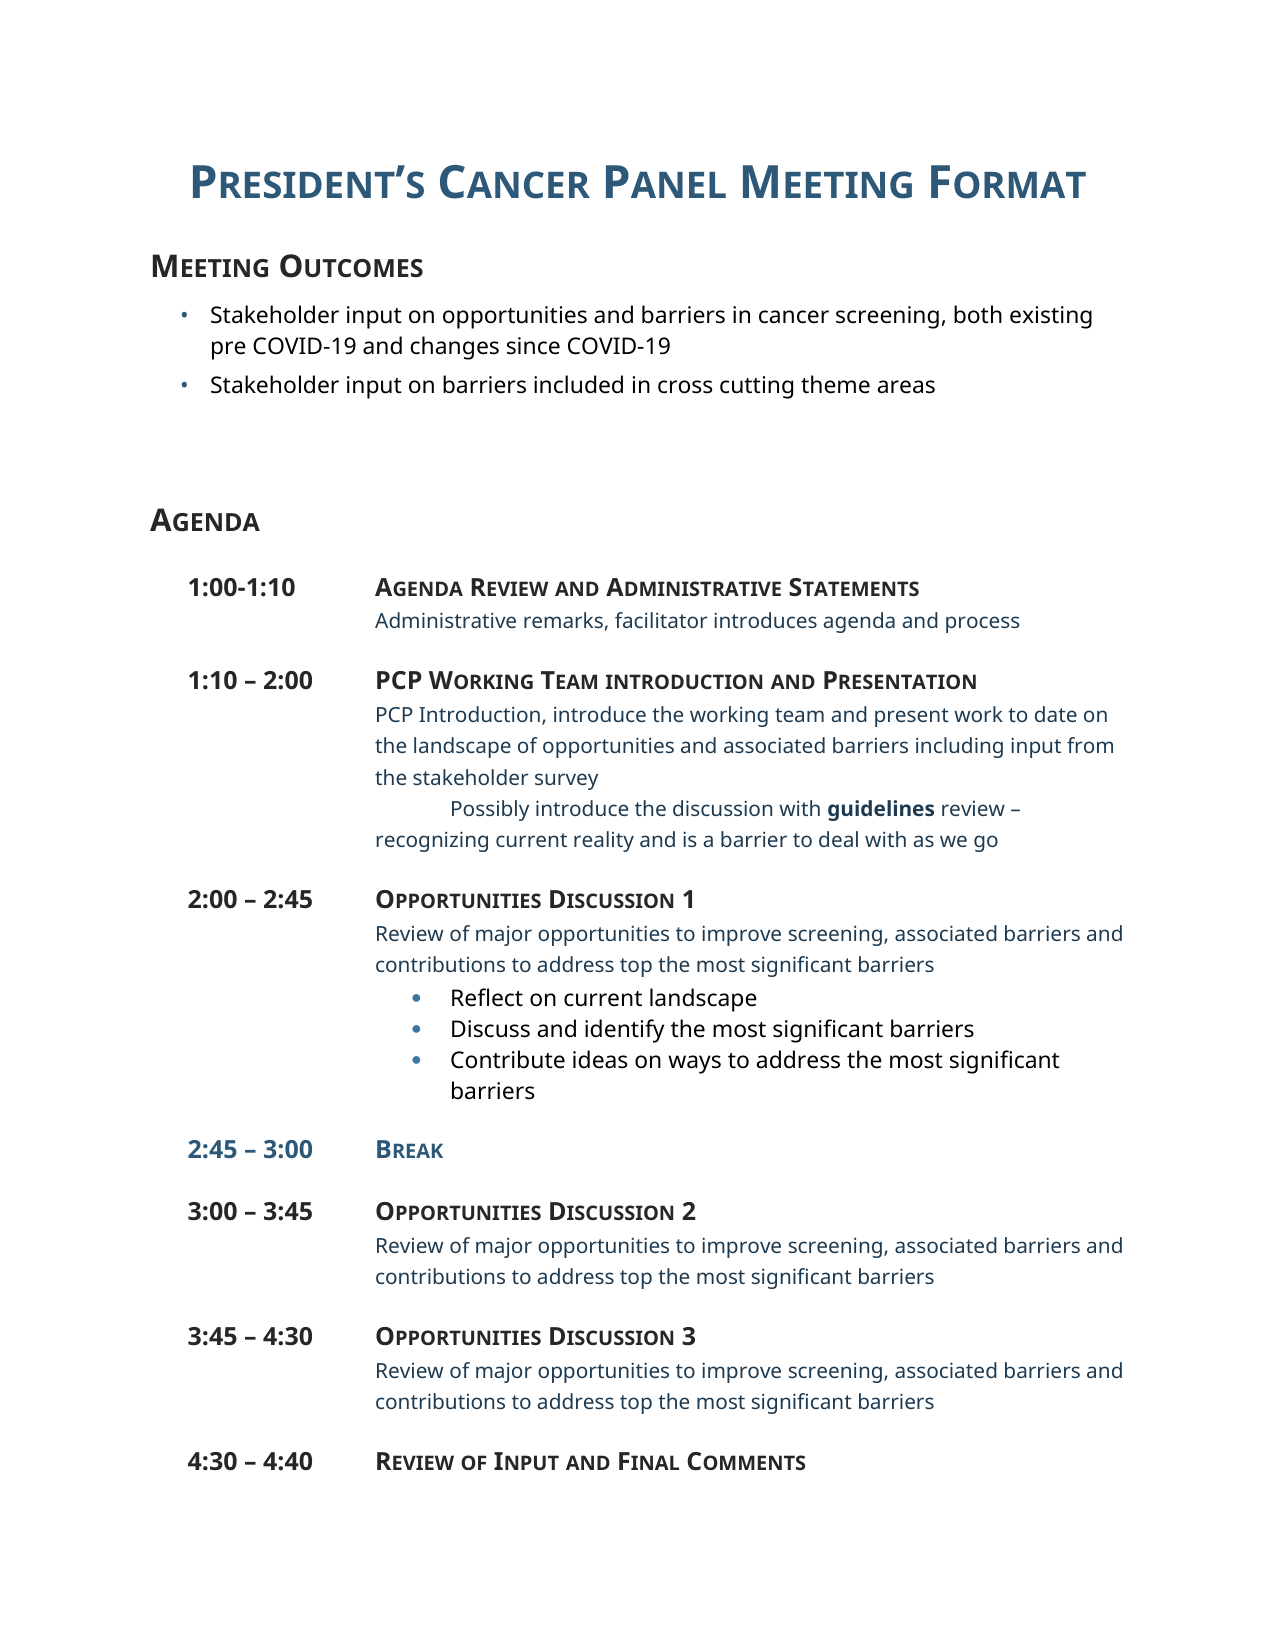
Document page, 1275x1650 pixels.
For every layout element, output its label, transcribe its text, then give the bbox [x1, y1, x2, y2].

text Stakeholder input on opportunities and barriers in cancer screening, both existing pre COVID-19 and changes since COVID-19 [180, 299, 1125, 361]
text Review of major opportunities to improve screening, associated barriers and contributions to address top the most significant barriers [375, 1231, 1125, 1291]
text Review of major opportunities to improve screening, associated barriers and contributions to address top the most significant barriers [375, 919, 1125, 979]
subtitle Meeting Outcomes [150, 243, 1125, 286]
list Reflect on current landscape [412, 981, 1125, 1013]
list Discuss and identify the most significant barriers [412, 1013, 1125, 1044]
text Review of major opportunities to improve screening, associated barriers and contributions to address top the most significant barriers [375, 1356, 1125, 1416]
text 3:00 – 3:45 Opportunities Discussion 2 [187, 1194, 1125, 1228]
text 2:00 – 2:45 Opportunities Discussion 1 [187, 882, 1125, 916]
text 1:10 – 2:00 PCP Working Team introduction and Presentation [187, 663, 1125, 697]
text Stakeholder input on barriers included in cross cutting theme areas [180, 369, 1125, 401]
text Administrative remarks, facilitator introduces agenda and process [375, 607, 1125, 635]
text 1:00-1:10 Agenda Review and Administrative Statements [187, 569, 1125, 603]
text 4:30 – 4:40 Review of Input and Final Comments [187, 1444, 1125, 1478]
list Contribute ideas on ways to address the most significant barriers [412, 1044, 1125, 1106]
text PCP Introduction, introduce the working team and present work to date on the landscape of opportunities and associated barriers including input from the stakeholder survey [375, 700, 1125, 791]
text 2:45 – 3:00 Break [187, 1131, 1125, 1166]
text 3:45 – 4:30 Opportunities Discussion 3 [187, 1319, 1125, 1353]
text Possibly introduce the discussion with guidelines review – recognizing current reality and is a barrier to deal with as we go [375, 794, 1125, 854]
subtitle Agenda [150, 497, 1125, 540]
